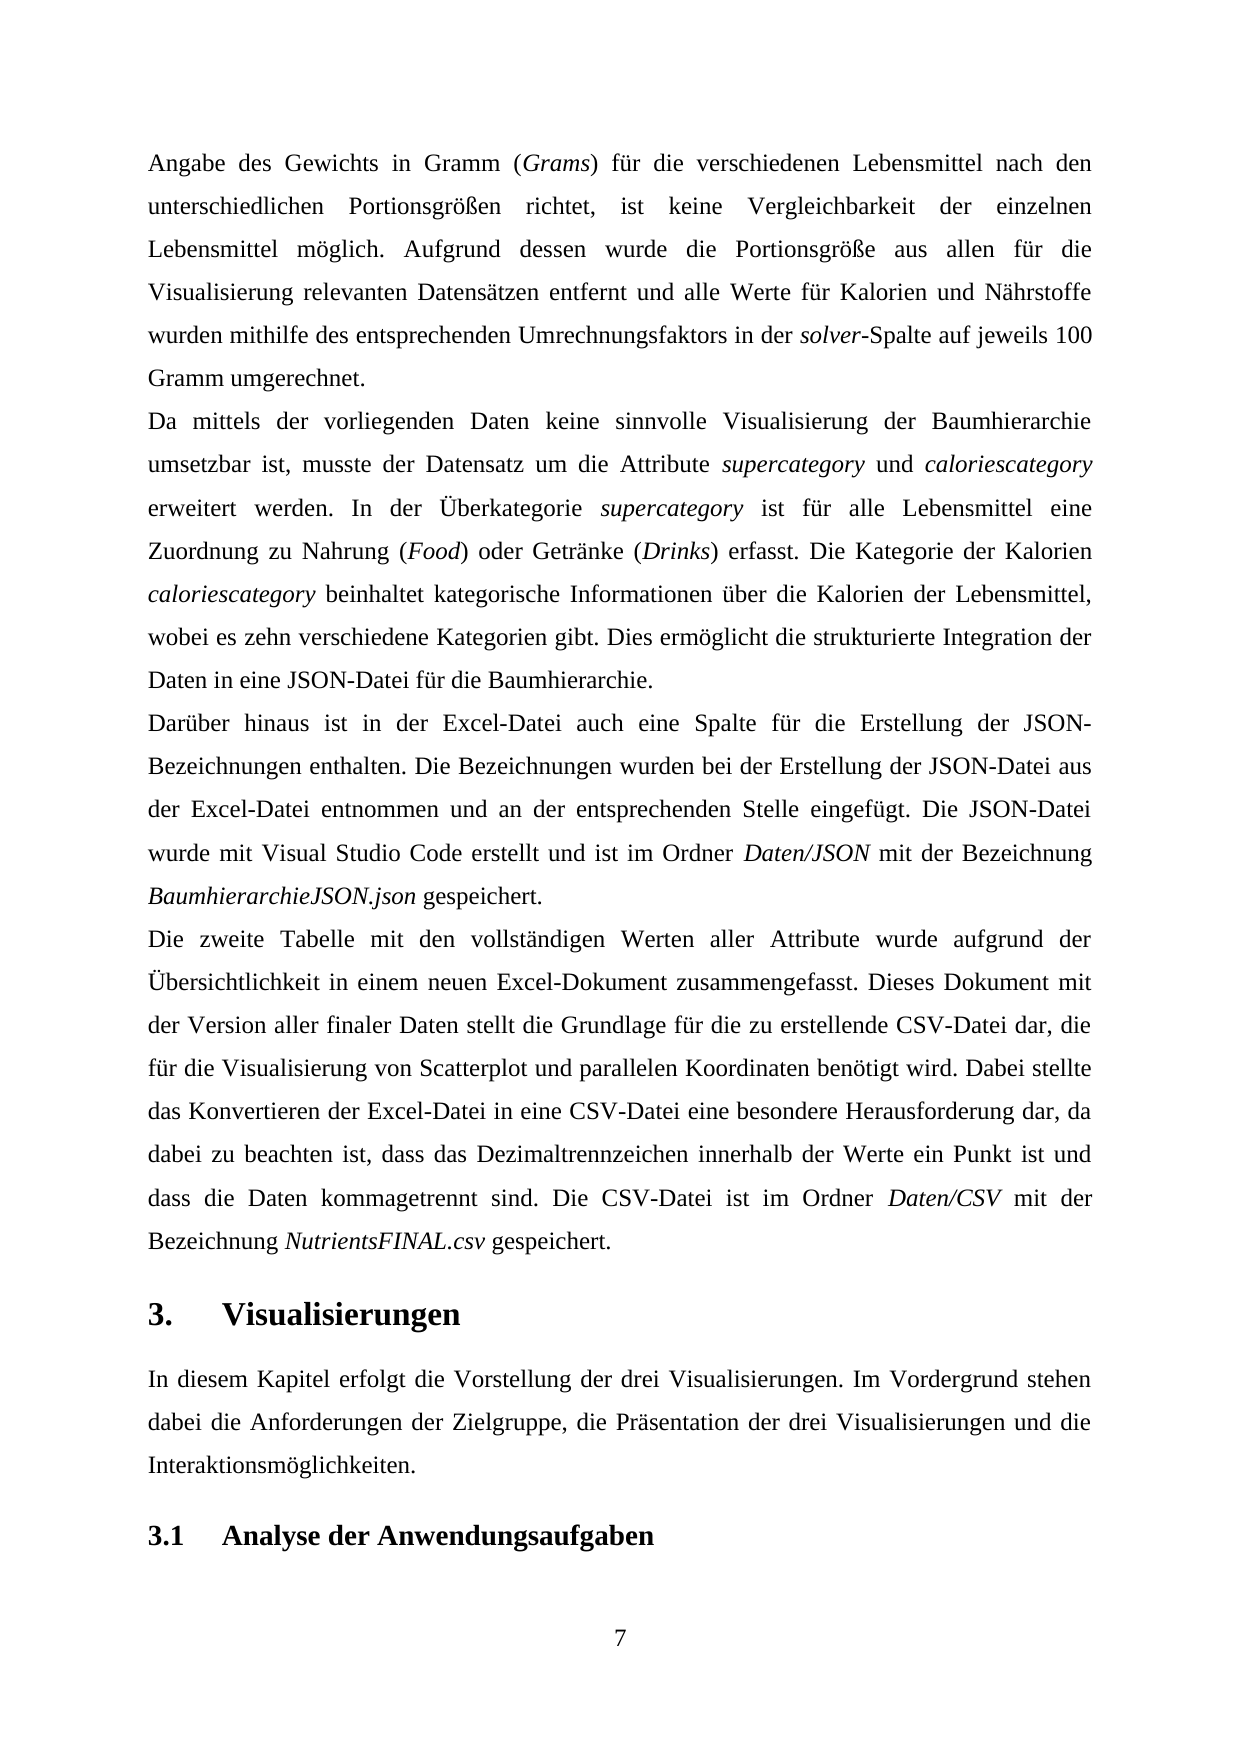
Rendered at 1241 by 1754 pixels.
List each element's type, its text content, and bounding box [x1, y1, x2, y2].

text Darüber hinaus ist in der Excel-Datei auch eine Spalte für die Erstellung der JSON-Bezeichnungen enthalten. Die Bezeichnungen wurden bei der Erstellung der JSON-Datei aus der Excel-Datei entnommen und an der entsprechenden Stelle eingefügt. Die JSON-Datei wurde mit Visual Studio Code erstellt und ist im Ordner Daten/JSON mit der Bezeichnung BaumhierarchieJSON.json gespeichert. [148, 708, 1092, 909]
text Da mittels der vorliegenden Daten keine sinnvolle Visualisierung der Baumhierarchie umsetzbar ist, musste der Datensatz um die Attribute supercategory und caloriescategory erweitert werden. In der Überkategorie supercategory ist für alle Lebensmittel eine Zuordnung zu Nahrung (Food) oder Getränke (Drinks) erfasst. Die Kategorie der Kalorien caloriescategory beinhaltet kategorische Informationen über die Kalorien der Lebensmittel, wobei es zehn verschiedene Kategorien gibt. Dies ermöglicht die strukturierte Integration der Daten in eine JSON-Datei für die Baumhierarchie. [148, 406, 1092, 694]
text Die zweite Tabelle mit den vollständigen Werten aller Attribute wurde aufgrund der Übersichtlichkeit in einem neuen Excel-Dokument zusammengefasst. Dieses Dokument mit der Version aller finaler Daten stellt die Grundlage für die zu erstellende CSV-Datei dar, die für die Visualisierung von Scatterplot und parallelen Koordinaten benötigt wird. Dabei stellte das Konvertieren der Excel-Datei in eine CSV-Datei eine besondere Herausforderung dar, da dabei zu beachten ist, dass das Dezimaltrennzeichen innerhalb der Werte ein Punkt ist und dass die Daten kommagetrennt sind. Die CSV-Datei ist im Ordner Daten/CSV mit der Bezeichnung NutrientsFINAL.csv gespeichert. [148, 924, 1092, 1254]
subtitle Analyse der Anwendungsaufgaben [148, 1518, 1092, 1552]
text In diesem Kapitel erfolgt die Vorstellung der drei Visualisierungen. Im Vordergrund stehen dabei die Anforderungen der Zielgruppe, die Präsentation der drei Visualisierungen und die Interaktionsmöglichkeiten. [148, 1364, 1092, 1479]
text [148, 148, 1092, 392]
subtitle Visualisierungen [148, 1294, 1092, 1332]
